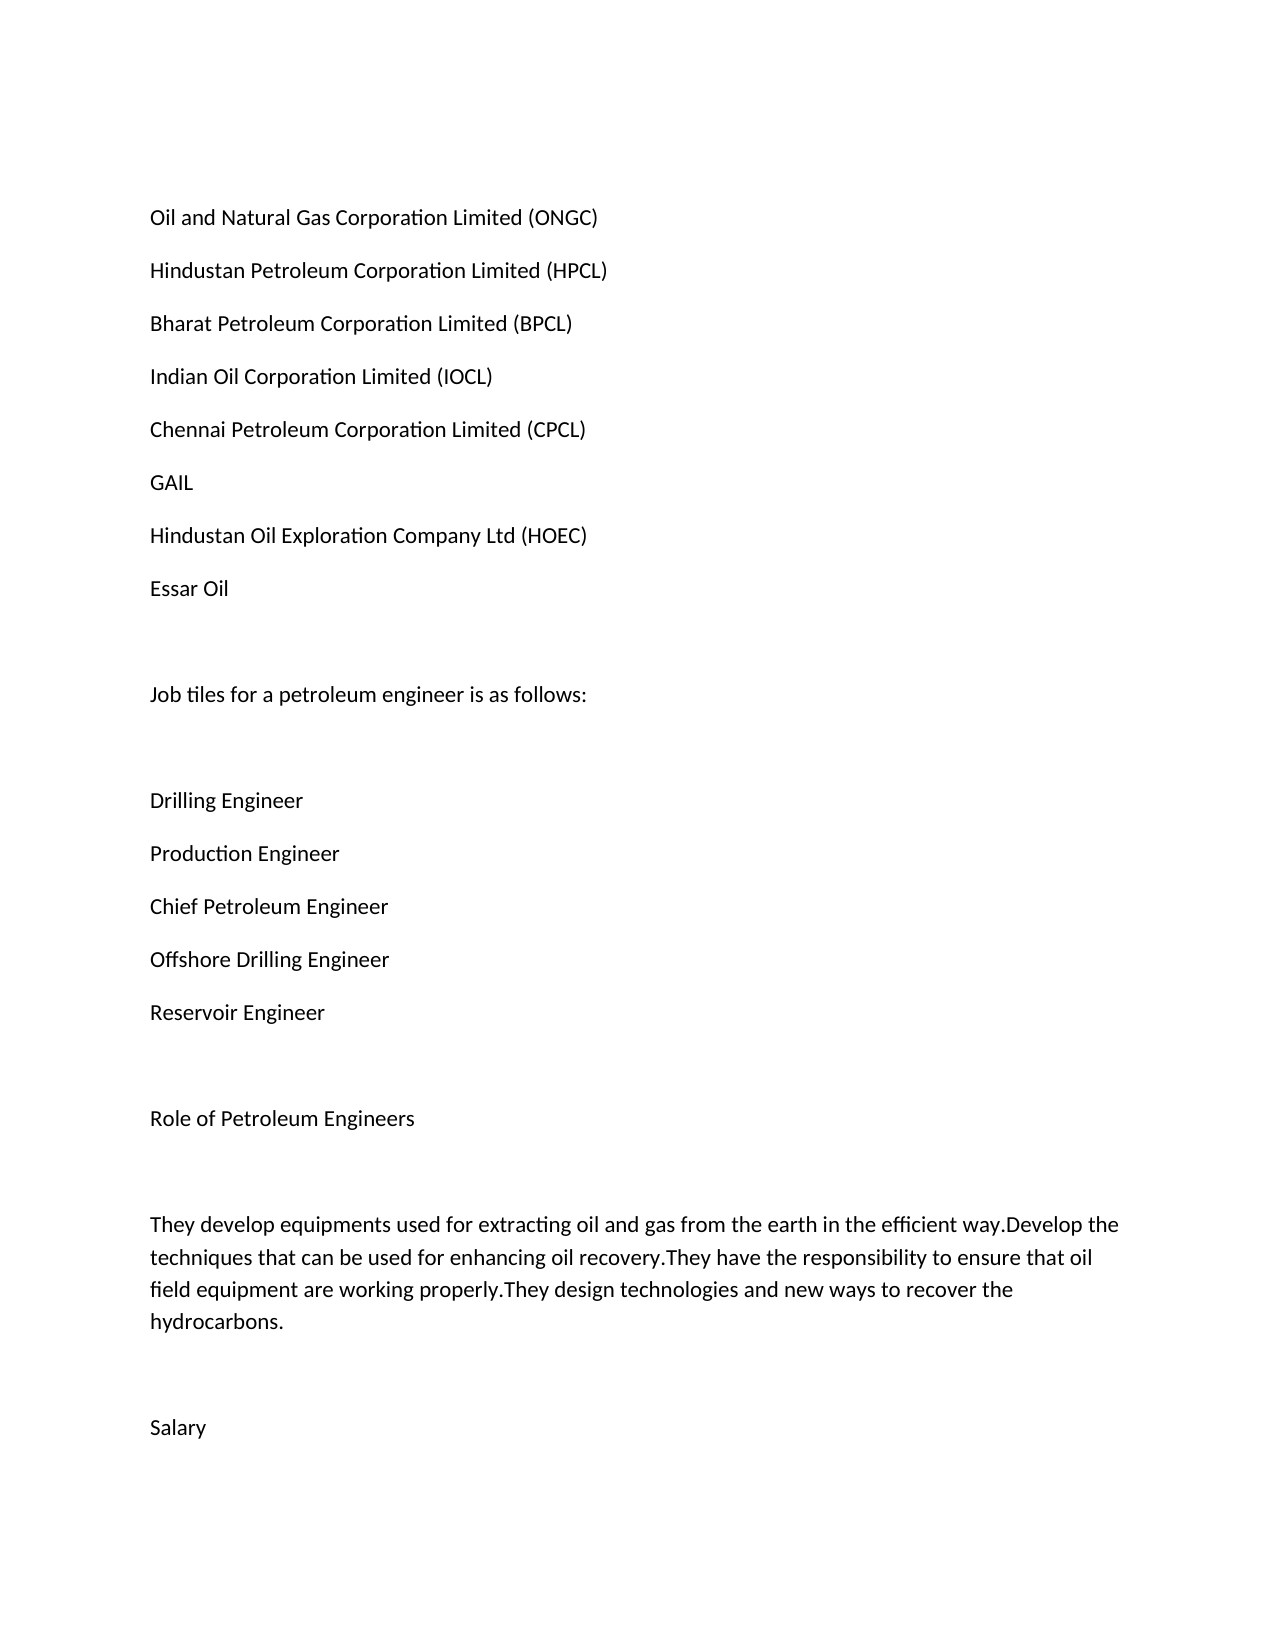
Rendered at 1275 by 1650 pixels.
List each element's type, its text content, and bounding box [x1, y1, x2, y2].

text Oil and Natural Gas Corporation Limited (ONGC) [150, 203, 1125, 231]
text Indian Oil Corporation Limited (IOCL) [150, 362, 1125, 390]
text Chennai Petroleum Corporation Limited (CPCL) [150, 415, 1125, 443]
text Offshore Drilling Engineer [150, 945, 1125, 973]
text Chief Petroleum Engineer [150, 892, 1125, 920]
text Production Engineer [150, 839, 1125, 867]
text They develop equipments used for extracting oil and gas from the earth in the efficient way.Develop the techniques that can be used for enhancing oil recovery.They have the responsibility to ensure that oil field equipment are working properly.They design technologies and new ways to recover the hydrocarbons. [150, 1210, 1125, 1335]
text Role of Petroleum Engineers [150, 1104, 1125, 1132]
text Job tiles for a petroleum engineer is as follows: [150, 680, 1125, 708]
text Essar Oil [150, 574, 1125, 602]
text GAIL [150, 468, 1125, 496]
text Hindustan Petroleum Corporation Limited (HPCL) [150, 256, 1125, 284]
text Hindustan Oil Exploration Company Ltd (HOEC) [150, 521, 1125, 549]
text Bharat Petroleum Corporation Limited (BPCL) [150, 309, 1125, 337]
text Reservoir Engineer [150, 998, 1125, 1026]
text Salary [150, 1413, 1125, 1441]
text Drilling Engineer [150, 786, 1125, 814]
